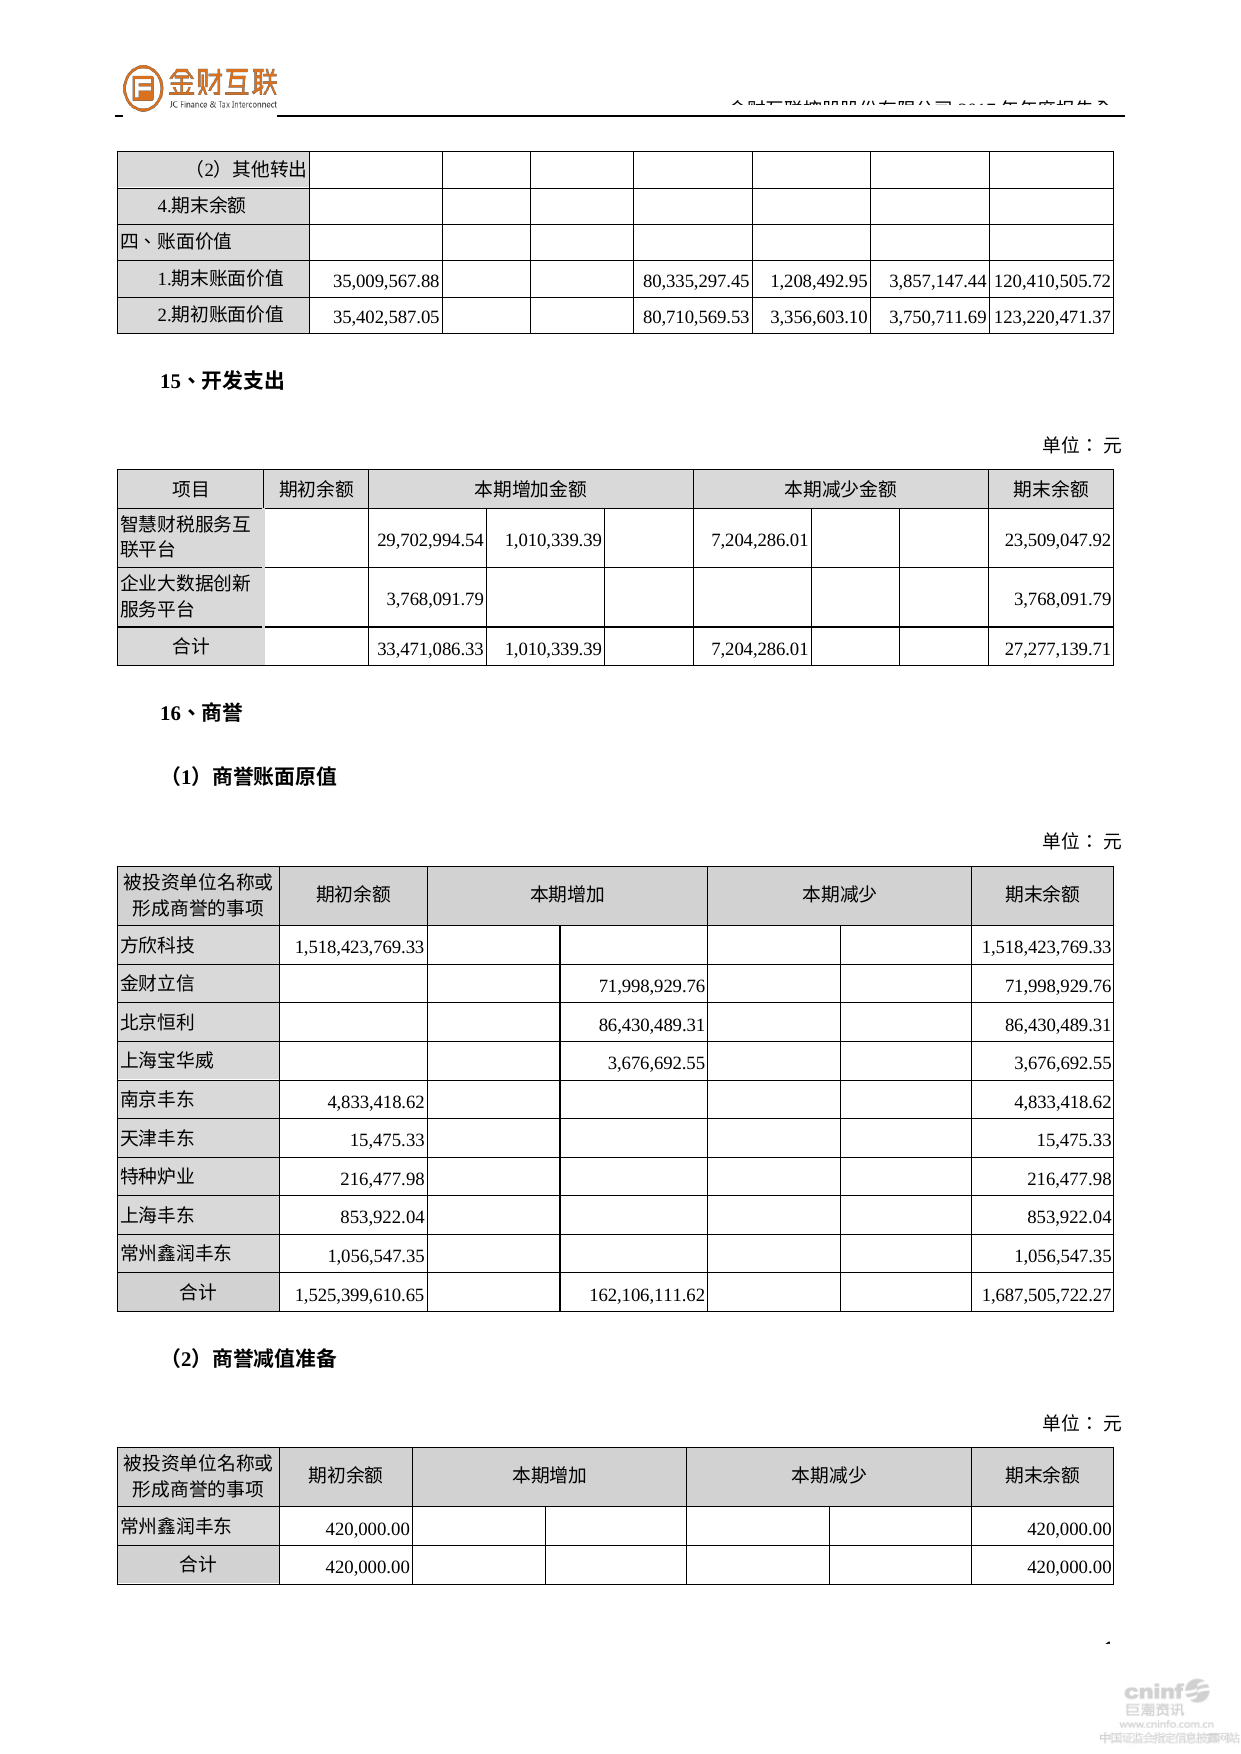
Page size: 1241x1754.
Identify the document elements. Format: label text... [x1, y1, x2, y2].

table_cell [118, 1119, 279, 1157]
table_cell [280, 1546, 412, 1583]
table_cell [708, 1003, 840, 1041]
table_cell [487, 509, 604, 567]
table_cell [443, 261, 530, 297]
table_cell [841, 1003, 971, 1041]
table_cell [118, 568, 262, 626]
picture [123, 65, 277, 120]
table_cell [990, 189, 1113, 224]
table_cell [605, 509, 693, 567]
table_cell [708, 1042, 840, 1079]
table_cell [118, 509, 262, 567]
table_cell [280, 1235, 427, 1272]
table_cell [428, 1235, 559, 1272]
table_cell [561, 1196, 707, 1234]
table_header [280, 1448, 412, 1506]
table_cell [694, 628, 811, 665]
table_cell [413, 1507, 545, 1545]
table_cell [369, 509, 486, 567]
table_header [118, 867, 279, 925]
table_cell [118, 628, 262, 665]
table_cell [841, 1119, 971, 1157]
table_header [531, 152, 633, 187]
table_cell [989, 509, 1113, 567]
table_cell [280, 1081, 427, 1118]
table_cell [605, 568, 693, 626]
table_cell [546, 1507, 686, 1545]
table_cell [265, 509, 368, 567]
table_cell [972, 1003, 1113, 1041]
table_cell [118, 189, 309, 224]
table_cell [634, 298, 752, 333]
text 单位： 元 [102, 432, 1122, 458]
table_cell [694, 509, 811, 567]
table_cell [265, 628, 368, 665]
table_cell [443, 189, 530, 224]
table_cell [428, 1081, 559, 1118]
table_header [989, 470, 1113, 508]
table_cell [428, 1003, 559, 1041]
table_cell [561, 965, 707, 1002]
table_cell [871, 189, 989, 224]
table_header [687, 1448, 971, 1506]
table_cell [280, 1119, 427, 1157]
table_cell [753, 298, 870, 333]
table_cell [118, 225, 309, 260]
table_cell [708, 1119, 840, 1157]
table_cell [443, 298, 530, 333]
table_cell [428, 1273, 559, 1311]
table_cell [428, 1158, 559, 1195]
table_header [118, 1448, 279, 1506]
subtitle 15、开发支出 [160, 366, 1124, 394]
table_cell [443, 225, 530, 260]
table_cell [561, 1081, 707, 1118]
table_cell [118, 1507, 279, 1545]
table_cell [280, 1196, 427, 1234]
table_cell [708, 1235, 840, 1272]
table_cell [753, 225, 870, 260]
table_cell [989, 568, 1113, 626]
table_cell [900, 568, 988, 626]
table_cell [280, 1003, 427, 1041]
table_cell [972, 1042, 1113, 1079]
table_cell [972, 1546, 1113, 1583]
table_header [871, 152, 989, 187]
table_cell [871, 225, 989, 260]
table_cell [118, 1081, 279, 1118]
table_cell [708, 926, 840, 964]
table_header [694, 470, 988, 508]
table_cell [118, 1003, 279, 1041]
subtitle （1）商誉账面原值 [160, 762, 1124, 791]
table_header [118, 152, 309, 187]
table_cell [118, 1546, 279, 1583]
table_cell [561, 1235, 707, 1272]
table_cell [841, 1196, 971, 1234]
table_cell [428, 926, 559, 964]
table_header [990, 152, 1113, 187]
text 单位： 元 [102, 1410, 1122, 1436]
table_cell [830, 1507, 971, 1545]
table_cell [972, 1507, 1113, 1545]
subtitle 16、商誉 [160, 698, 1124, 726]
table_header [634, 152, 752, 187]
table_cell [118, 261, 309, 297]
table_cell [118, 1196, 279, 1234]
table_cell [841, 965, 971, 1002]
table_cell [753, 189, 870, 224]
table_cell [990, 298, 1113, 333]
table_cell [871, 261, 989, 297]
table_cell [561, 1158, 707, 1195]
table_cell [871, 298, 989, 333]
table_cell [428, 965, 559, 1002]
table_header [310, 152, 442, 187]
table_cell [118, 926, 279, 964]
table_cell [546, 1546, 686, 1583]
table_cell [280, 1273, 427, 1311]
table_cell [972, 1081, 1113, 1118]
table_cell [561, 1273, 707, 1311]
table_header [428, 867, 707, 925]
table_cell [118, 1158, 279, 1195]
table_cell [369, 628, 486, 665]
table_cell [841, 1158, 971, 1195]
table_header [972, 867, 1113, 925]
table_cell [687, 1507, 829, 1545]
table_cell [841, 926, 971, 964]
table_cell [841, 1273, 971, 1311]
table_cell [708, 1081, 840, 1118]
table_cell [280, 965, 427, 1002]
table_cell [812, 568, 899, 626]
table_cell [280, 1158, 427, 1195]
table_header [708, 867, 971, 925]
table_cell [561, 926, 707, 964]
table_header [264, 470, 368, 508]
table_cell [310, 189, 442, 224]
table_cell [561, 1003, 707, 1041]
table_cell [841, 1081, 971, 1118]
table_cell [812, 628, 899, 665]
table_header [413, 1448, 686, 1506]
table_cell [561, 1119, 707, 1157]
text 单位： 元 [102, 829, 1122, 854]
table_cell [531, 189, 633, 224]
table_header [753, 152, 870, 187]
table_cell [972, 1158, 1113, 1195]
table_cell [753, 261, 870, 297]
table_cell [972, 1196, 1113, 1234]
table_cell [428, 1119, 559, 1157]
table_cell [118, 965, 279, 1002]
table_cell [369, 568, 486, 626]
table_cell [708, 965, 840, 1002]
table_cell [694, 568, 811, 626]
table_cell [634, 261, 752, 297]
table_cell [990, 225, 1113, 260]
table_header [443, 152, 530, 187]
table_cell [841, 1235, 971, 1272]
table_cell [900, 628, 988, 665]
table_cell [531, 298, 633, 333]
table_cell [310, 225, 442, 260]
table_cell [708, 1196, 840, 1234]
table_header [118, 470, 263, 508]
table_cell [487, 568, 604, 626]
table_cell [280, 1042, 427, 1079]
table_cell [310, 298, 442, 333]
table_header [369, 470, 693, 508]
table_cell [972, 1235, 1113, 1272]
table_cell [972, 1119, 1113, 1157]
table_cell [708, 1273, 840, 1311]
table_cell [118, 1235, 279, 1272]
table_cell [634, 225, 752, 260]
subtitle （2）商誉减值准备 [160, 1344, 1124, 1372]
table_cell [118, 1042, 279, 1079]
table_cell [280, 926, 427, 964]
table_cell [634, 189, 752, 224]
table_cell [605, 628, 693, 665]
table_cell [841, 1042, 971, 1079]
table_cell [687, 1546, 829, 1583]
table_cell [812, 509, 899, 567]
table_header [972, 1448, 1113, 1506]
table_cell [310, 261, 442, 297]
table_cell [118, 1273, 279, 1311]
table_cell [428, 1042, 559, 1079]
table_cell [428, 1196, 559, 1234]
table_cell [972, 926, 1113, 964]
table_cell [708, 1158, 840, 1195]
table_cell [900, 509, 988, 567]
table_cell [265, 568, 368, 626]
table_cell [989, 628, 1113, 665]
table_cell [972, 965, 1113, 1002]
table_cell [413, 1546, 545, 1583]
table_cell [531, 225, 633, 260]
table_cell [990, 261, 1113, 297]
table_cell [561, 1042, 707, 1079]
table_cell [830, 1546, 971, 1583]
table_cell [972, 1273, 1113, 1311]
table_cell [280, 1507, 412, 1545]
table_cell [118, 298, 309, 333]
picture [1099, 1673, 1241, 1754]
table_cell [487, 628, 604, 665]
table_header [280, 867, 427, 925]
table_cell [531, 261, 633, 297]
